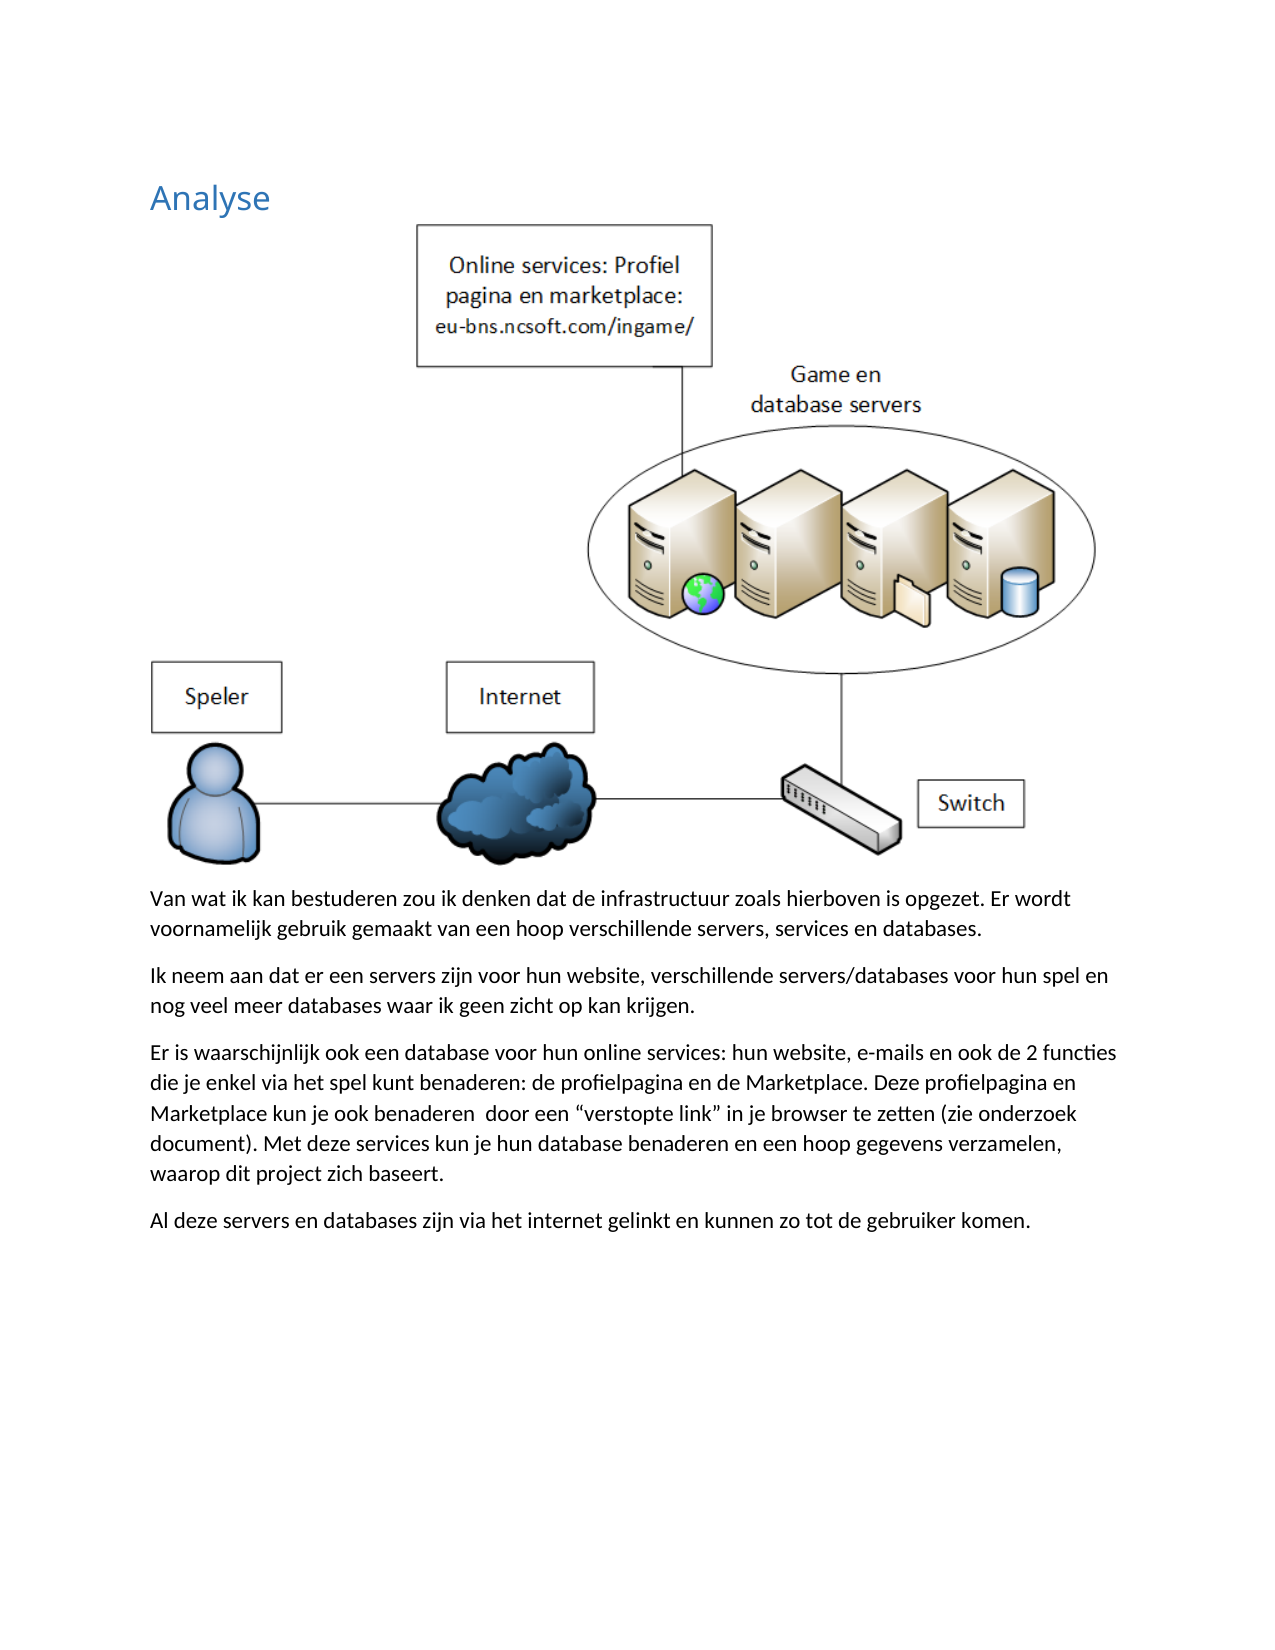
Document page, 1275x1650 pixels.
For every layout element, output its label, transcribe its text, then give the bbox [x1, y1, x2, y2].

text Ik neem aan dat er een servers zijn voor hun website, verschillende servers/databases voor hun spel en nog veel meer databases waar ik geen zicht op kan krijgen. [150, 961, 1125, 1019]
text Van wat ik kan bestuderen zou ik denken dat de infrastructuur zoals hierboven is opgezet. Er wordt voornamelijk gebruik gemaakt van een hoop verschillende servers, services en databases. [150, 884, 1125, 942]
text Al deze servers en databases zijn via het internet gelinkt en kunnen zo tot de gebruiker komen. [150, 1206, 1125, 1234]
picture [150, 223, 1097, 866]
text Er is waarschijnlijk ook een database voor hun online services: hun website, e-mails en ook de 2 functies die je enkel via het spel kunt benaderen: de profielpagina en de Marketplace. Deze profielpagina en Marketplace kun je ook benaderen door een “verstopte link” in je browser te zetten (zie onderzoek document). Met deze services kun je hun database benaderen en een hoop gegevens verzamelen, waarop dit project zich baseert. [150, 1038, 1125, 1187]
subtitle Analyse [150, 175, 1125, 220]
